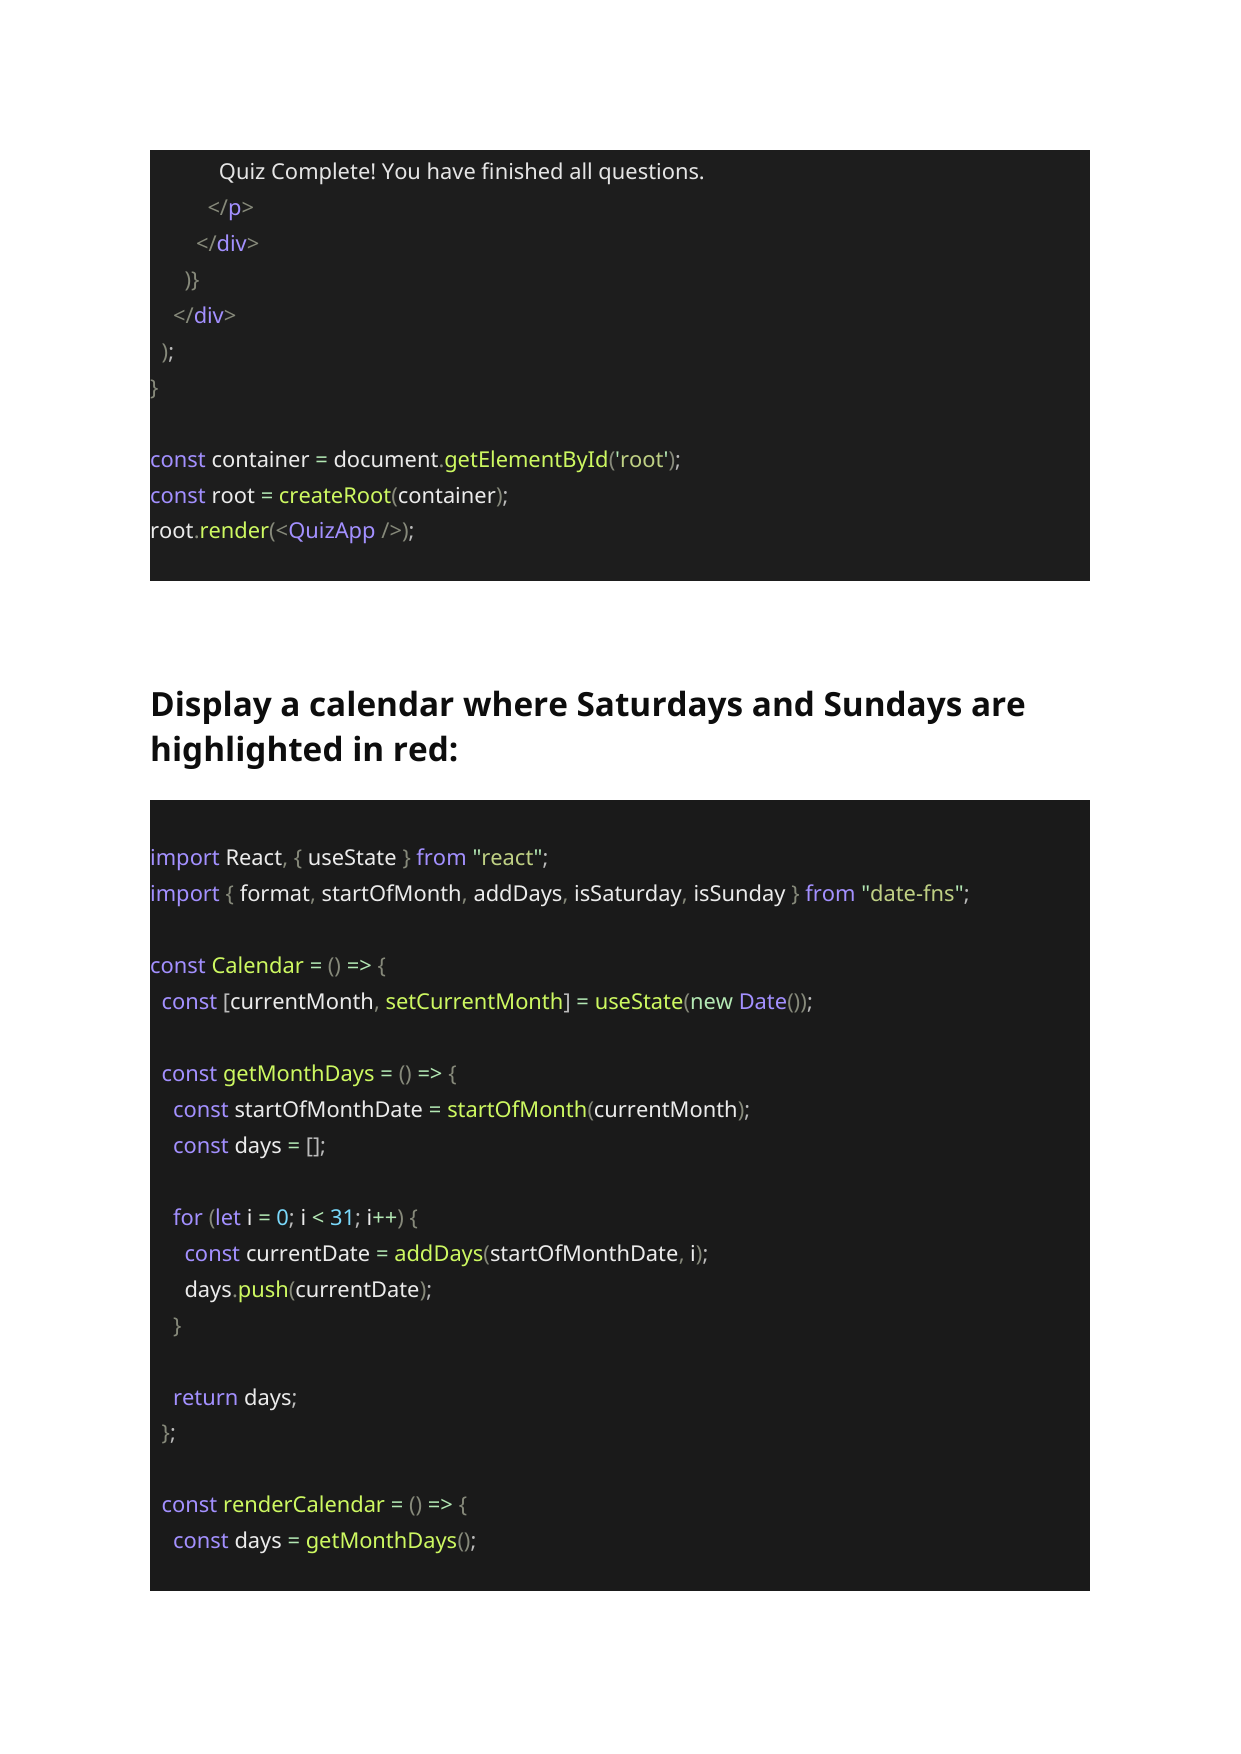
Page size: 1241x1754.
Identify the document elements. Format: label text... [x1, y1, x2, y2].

text </div> [150, 222, 1090, 258]
text const getMonthDays = () => { [150, 1052, 1090, 1088]
text Display a calendar where Saturdays and Sundays are highlighted in red: [458, 680, 1090, 771]
text const currentDate = addDays(startOfMonthDate, i); [150, 1232, 1090, 1267]
text </p> [150, 186, 1090, 222]
text const days = []; [150, 1124, 1090, 1160]
text const Calendar = () => { [150, 944, 1090, 980]
text Quiz Complete! You have finished all questions. [150, 150, 1090, 186]
text const root = createRoot(container); [150, 473, 1090, 509]
text const days = getMonthDays(); [150, 1519, 1090, 1555]
text )} [150, 258, 1090, 294]
text import React, { useState } from "react"; [150, 836, 1090, 872]
text import { format, startOfMonth, addDays, isSaturday, isSunday } from "date-fns"; [150, 872, 1090, 908]
text const renderCalendar = () => { [150, 1483, 1090, 1519]
text }; [150, 1411, 1090, 1447]
text ); [150, 330, 1090, 366]
text const [currentMonth, setCurrentMonth] = useState(new Date()); [150, 980, 1090, 1016]
text } [150, 366, 1090, 402]
text } [150, 1303, 1090, 1339]
text </div> [150, 294, 1090, 330]
text const startOfMonthDate = startOfMonth(currentMonth); [150, 1088, 1090, 1124]
text root.render(<QuizApp />); [150, 509, 1090, 545]
text return days; [150, 1375, 1090, 1411]
text const container = document.getElementById('root'); [150, 437, 1090, 473]
text days.push(currentDate); [150, 1267, 1090, 1303]
text for (let i = 0; i < 31; i++) { [150, 1196, 1090, 1232]
